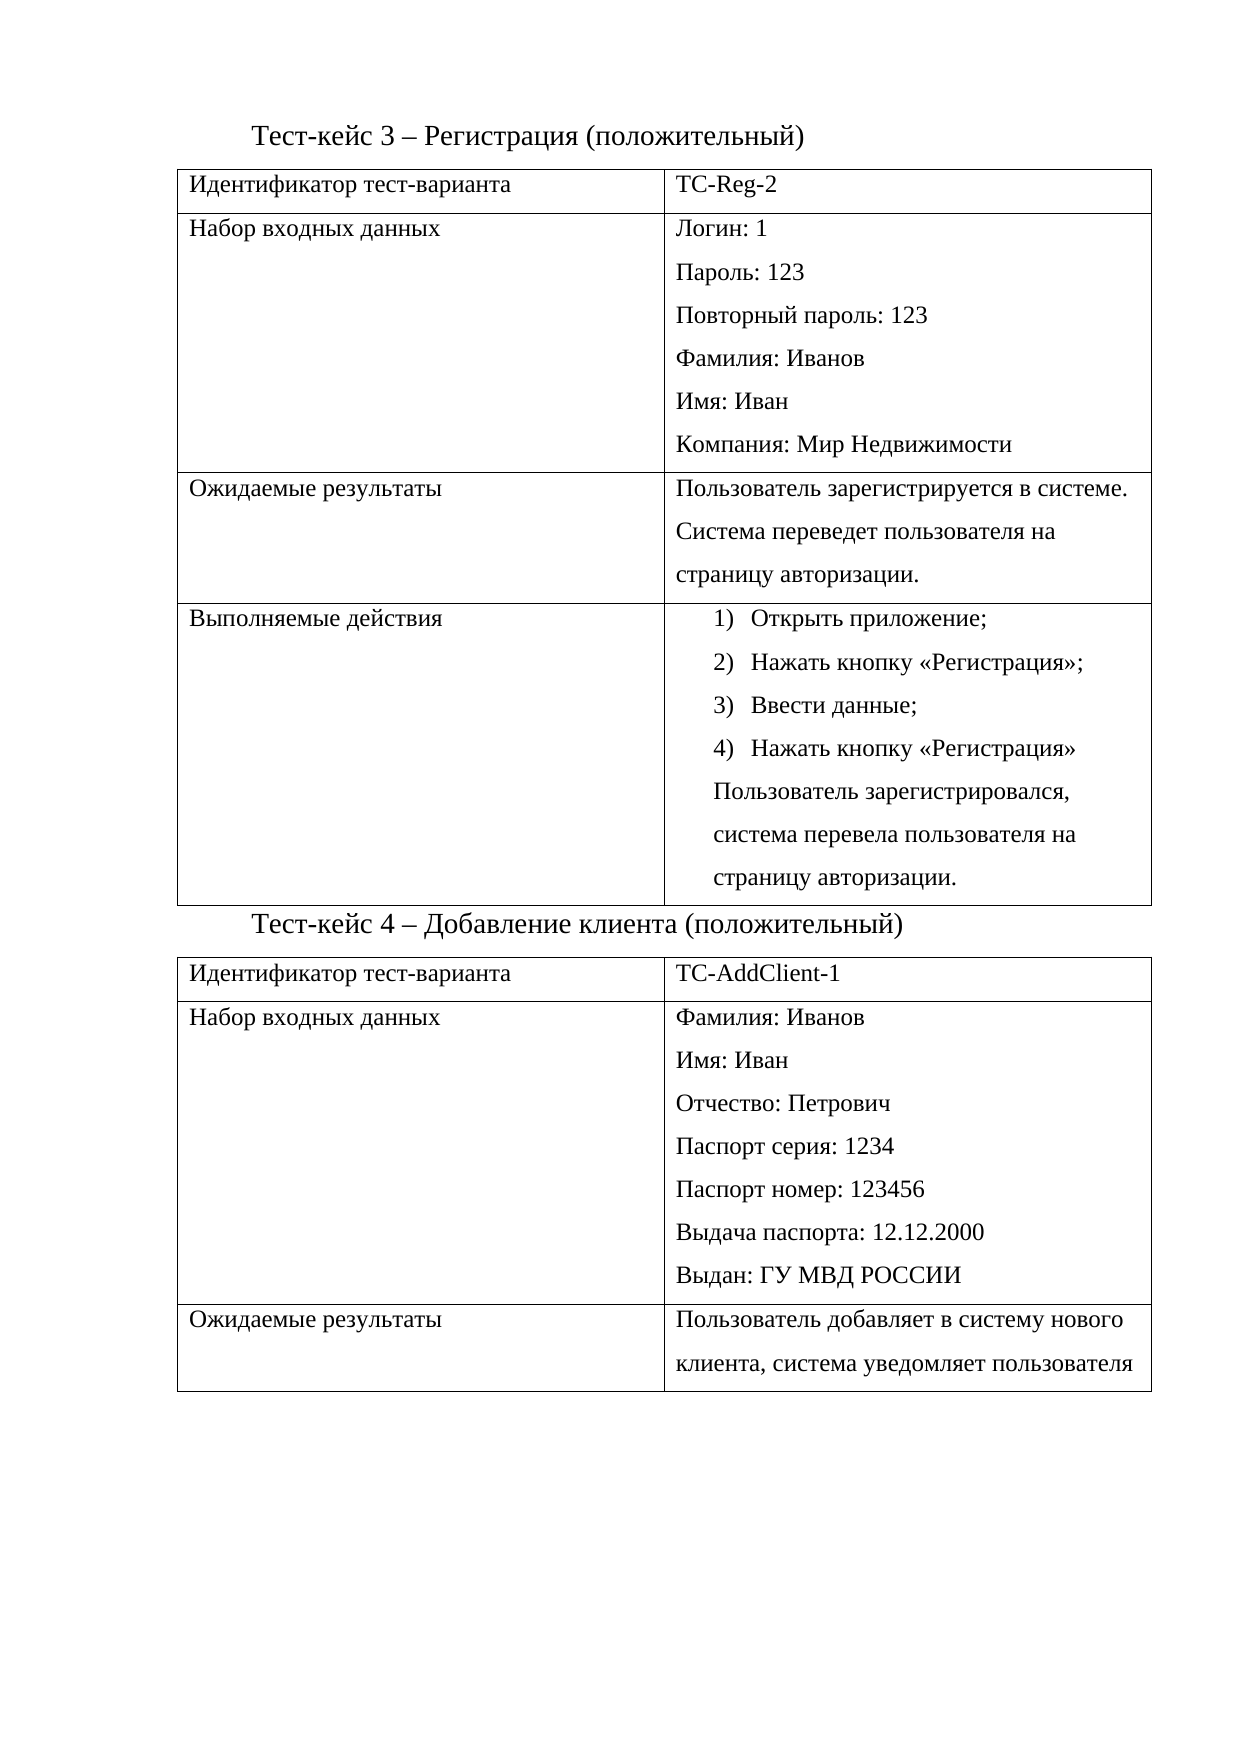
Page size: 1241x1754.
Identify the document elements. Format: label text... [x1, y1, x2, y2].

table_header Идентификатор тест-варианта [178, 958, 664, 1001]
table_cell Набор входных данных [178, 214, 664, 472]
table_header TC-Reg-2 [665, 170, 1151, 212]
table_cell Открыть приложение; Нажать кнопку «Регистрация»; Ввести данные; Нажать кнопку «Регистрация» Пользователь зарегистрировался, система перевела пользователя на страницу авторизации. [665, 604, 1151, 905]
table_cell Пользователь добавляет в систему нового клиента, система уведомляет пользователя [665, 1305, 1151, 1391]
table_cell Ожидаемые результаты [178, 473, 664, 602]
text Тест-кейс 4 – Добавление клиента (положительный) [177, 906, 1152, 940]
table_cell Фамилия: Иванов Имя: Иван Отчество: Петрович Паспорт серия: 1234 Паспорт номер: 123456 Выдача паспорта: 12.12.2000 Выдан: ГУ МВД РОССИИ [665, 1002, 1151, 1303]
table_cell Логин: 1 Пароль: 123 Повторный пароль: 123 Фамилия: Иванов Имя: Иван Компания: Мир Недвижимости [665, 214, 1151, 472]
table_cell Набор входных данных [178, 1002, 664, 1303]
text Тест-кейс 3 – Регистрация (положительный) [177, 118, 1152, 152]
table_cell Пользователь зарегистрируется в системе. Система переведет пользователя на страницу авторизации. [665, 473, 1151, 602]
table_cell Ожидаемые результаты [178, 1305, 664, 1391]
table_header Идентификатор тест-варианта [178, 170, 664, 212]
table_header TC-AddClient-1 [665, 958, 1151, 1001]
table_cell Выполняемые действия [178, 604, 664, 905]
